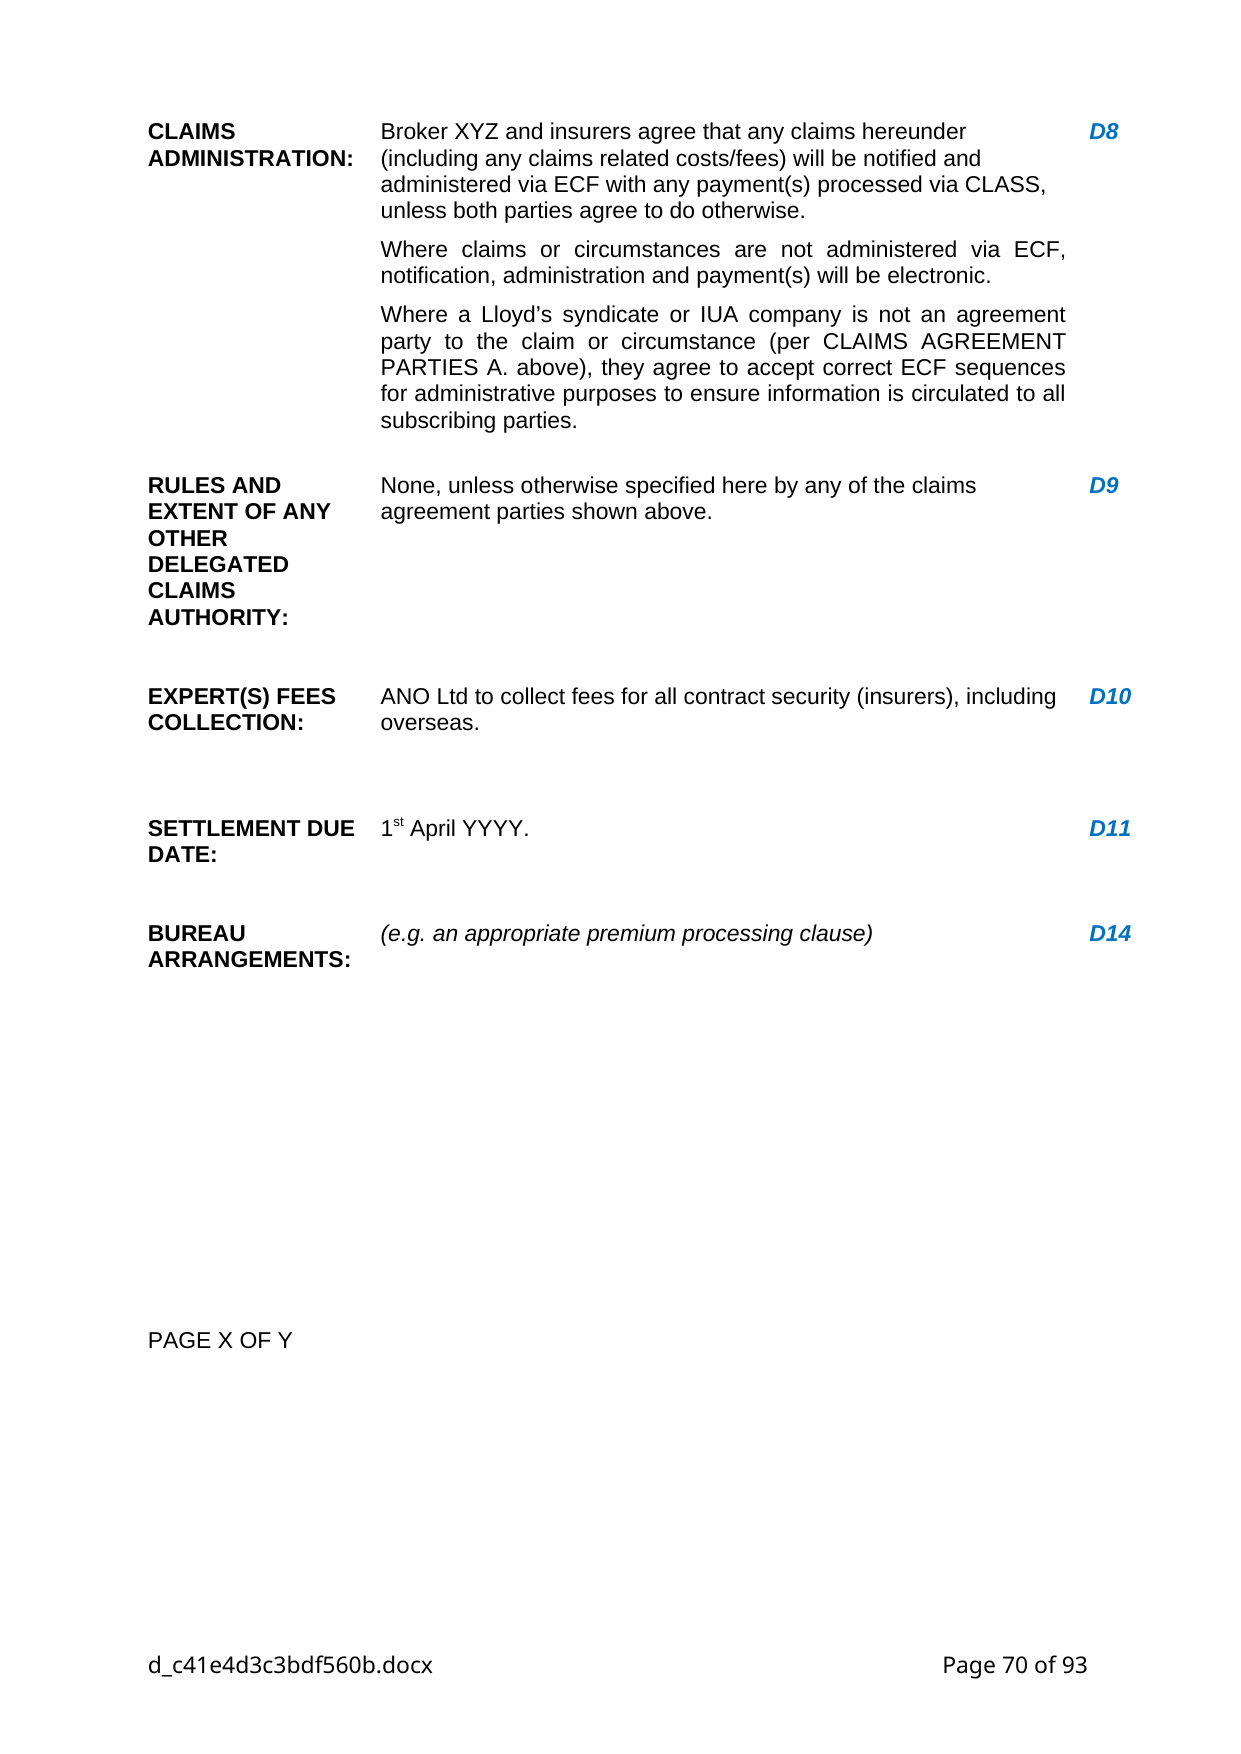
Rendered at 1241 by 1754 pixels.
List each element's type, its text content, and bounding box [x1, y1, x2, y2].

table_cell (e.g. an appropriate premium processing clause) [369, 920, 1078, 1025]
table_cell SETTLEMENT DUE DATE: [136, 815, 369, 920]
table_cell RULES AND EXTENT OF ANY OTHER DELEGATED CLAIMS AUTHORITY: [136, 472, 369, 683]
table_cell EXPERT(S) FEES COLLECTION: [136, 683, 369, 814]
table_cell 1st April YYYY. [369, 815, 1078, 920]
table_header CLAIMS ADMINISTRATION: [136, 118, 369, 472]
table_cell D14 [1078, 920, 1146, 1025]
table_cell None, unless otherwise specified here by any of the claims agreement parties shown above. [369, 472, 1078, 683]
table_cell BUREAU ARRANGEMENTS: [136, 920, 369, 1025]
table_header Broker XYZ and insurers agree that any claims hereunder (including any claims related costs/fees) will be notified and administered via ECF with any payment(s) processed via CLASS, unless both parties agree to do otherwise. Where claims or circumstances are not administered via ECF, notification, administration and payment(s) will be electronic. Where a Lloyd’s syndicate or IUA company is not an agreement party to the claim or circumstance (per CLAIMS AGREEMENT PARTIES A. above), they agree to accept correct ECF sequences for administrative purposes to ensure information is circulated to all subscribing parties. [369, 118, 1078, 472]
table_header D8 [1078, 118, 1146, 472]
table_cell D10 [1078, 683, 1146, 814]
table_cell D9 [1078, 472, 1146, 683]
text PAGE X OF Y [148, 1327, 1137, 1354]
table_cell ANO Ltd to collect fees for all contract security (insurers), including overseas. [369, 683, 1078, 814]
table_cell D11 [1078, 815, 1146, 920]
